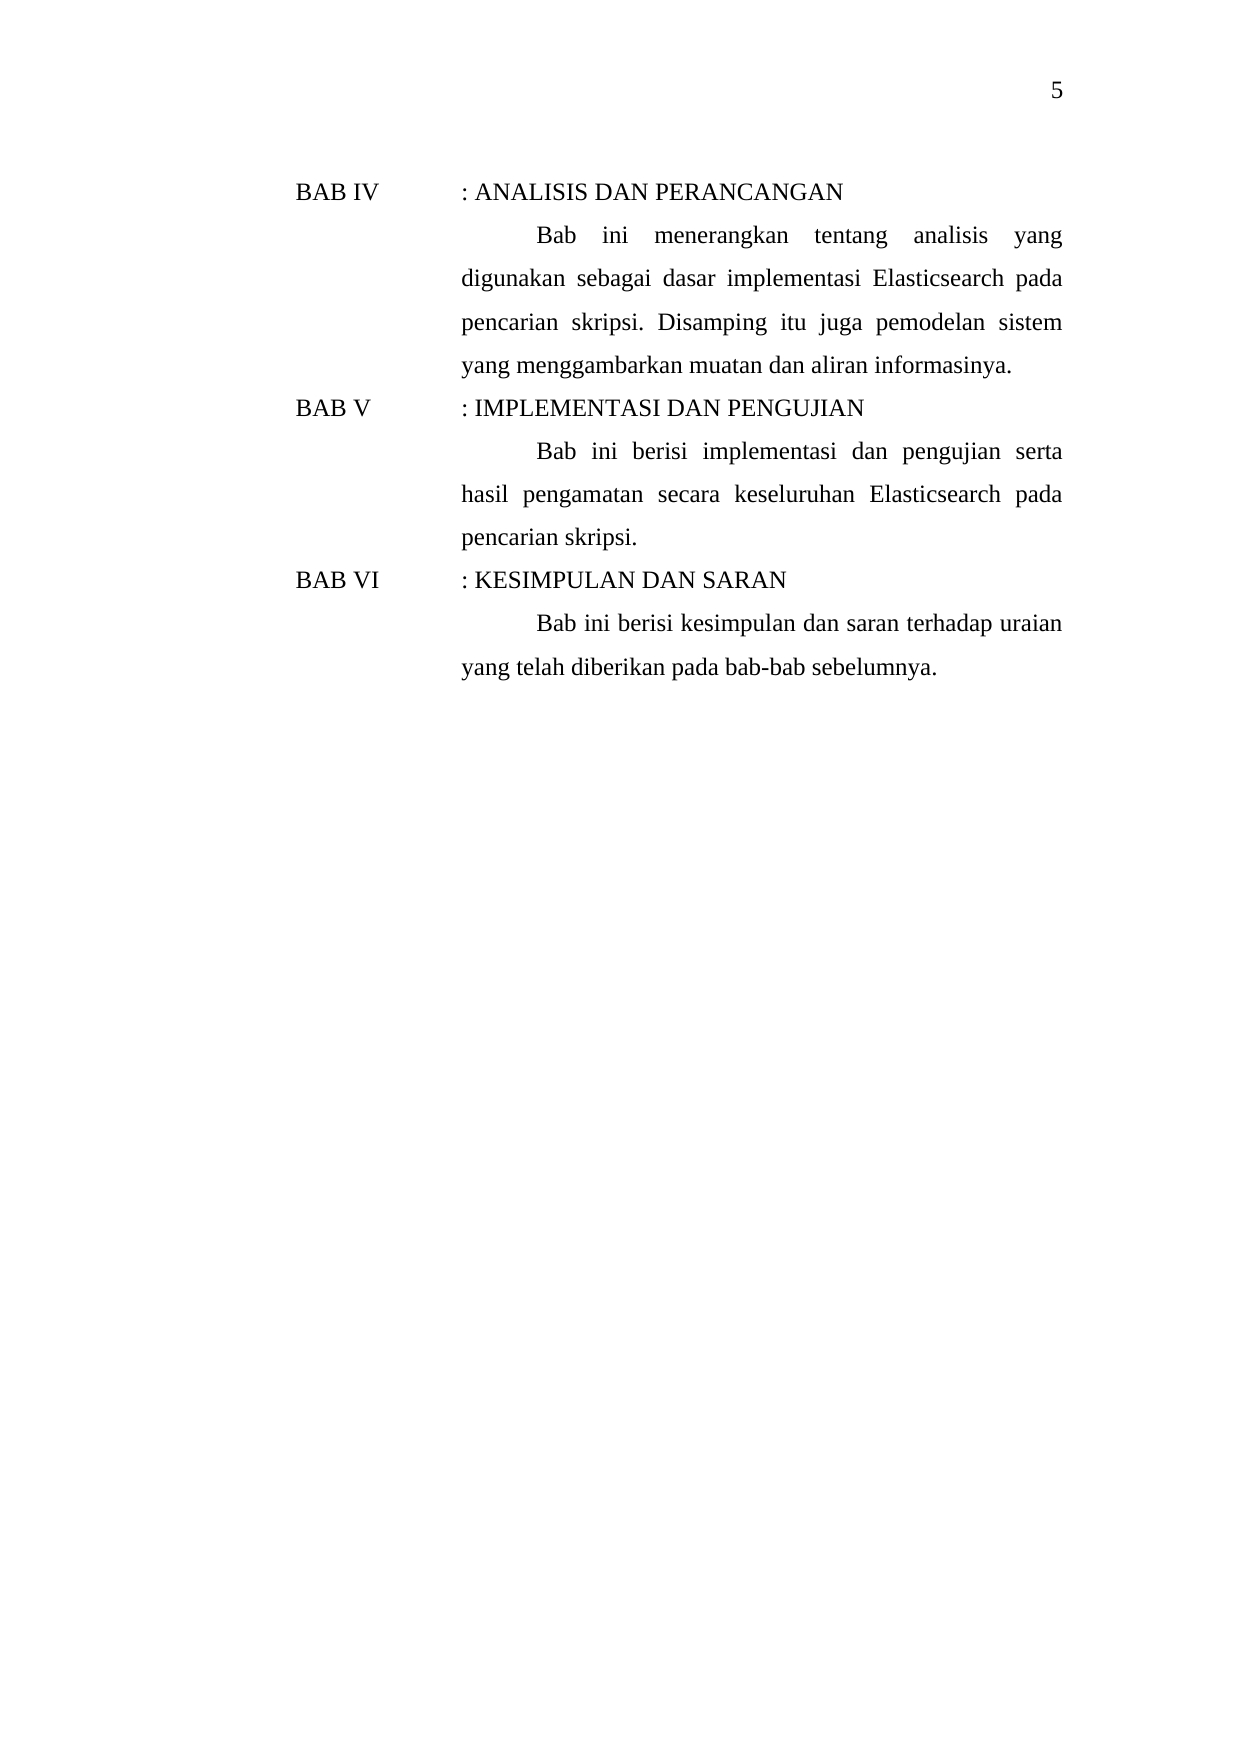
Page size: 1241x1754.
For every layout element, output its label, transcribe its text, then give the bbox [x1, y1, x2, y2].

text BAB V : IMPLEMENTASI DAN PENGUJIAN [236, 393, 1063, 422]
text Bab ini menerangkan tentang analisis yang digunakan sebagai dasar implementasi Elasticsearch pada pencarian skripsi. Disamping itu juga pemodelan sistem yang menggambarkan muatan dan aliran informasinya. [461, 220, 1063, 378]
text BAB VI : KESIMPULAN DAN SARAN [295, 565, 1063, 594]
text BAB IV : ANALISIS DAN PERANCANGAN [295, 177, 1063, 206]
text Bab ini berisi implementasi dan pengujian serta hasil pengamatan secara keseluruhan Elasticsearch pada pencarian skripsi. [461, 436, 1063, 551]
text Bab ini berisi kesimpulan dan saran terhadap uraian yang telah diberikan pada bab-bab sebelumnya. [461, 608, 1063, 680]
